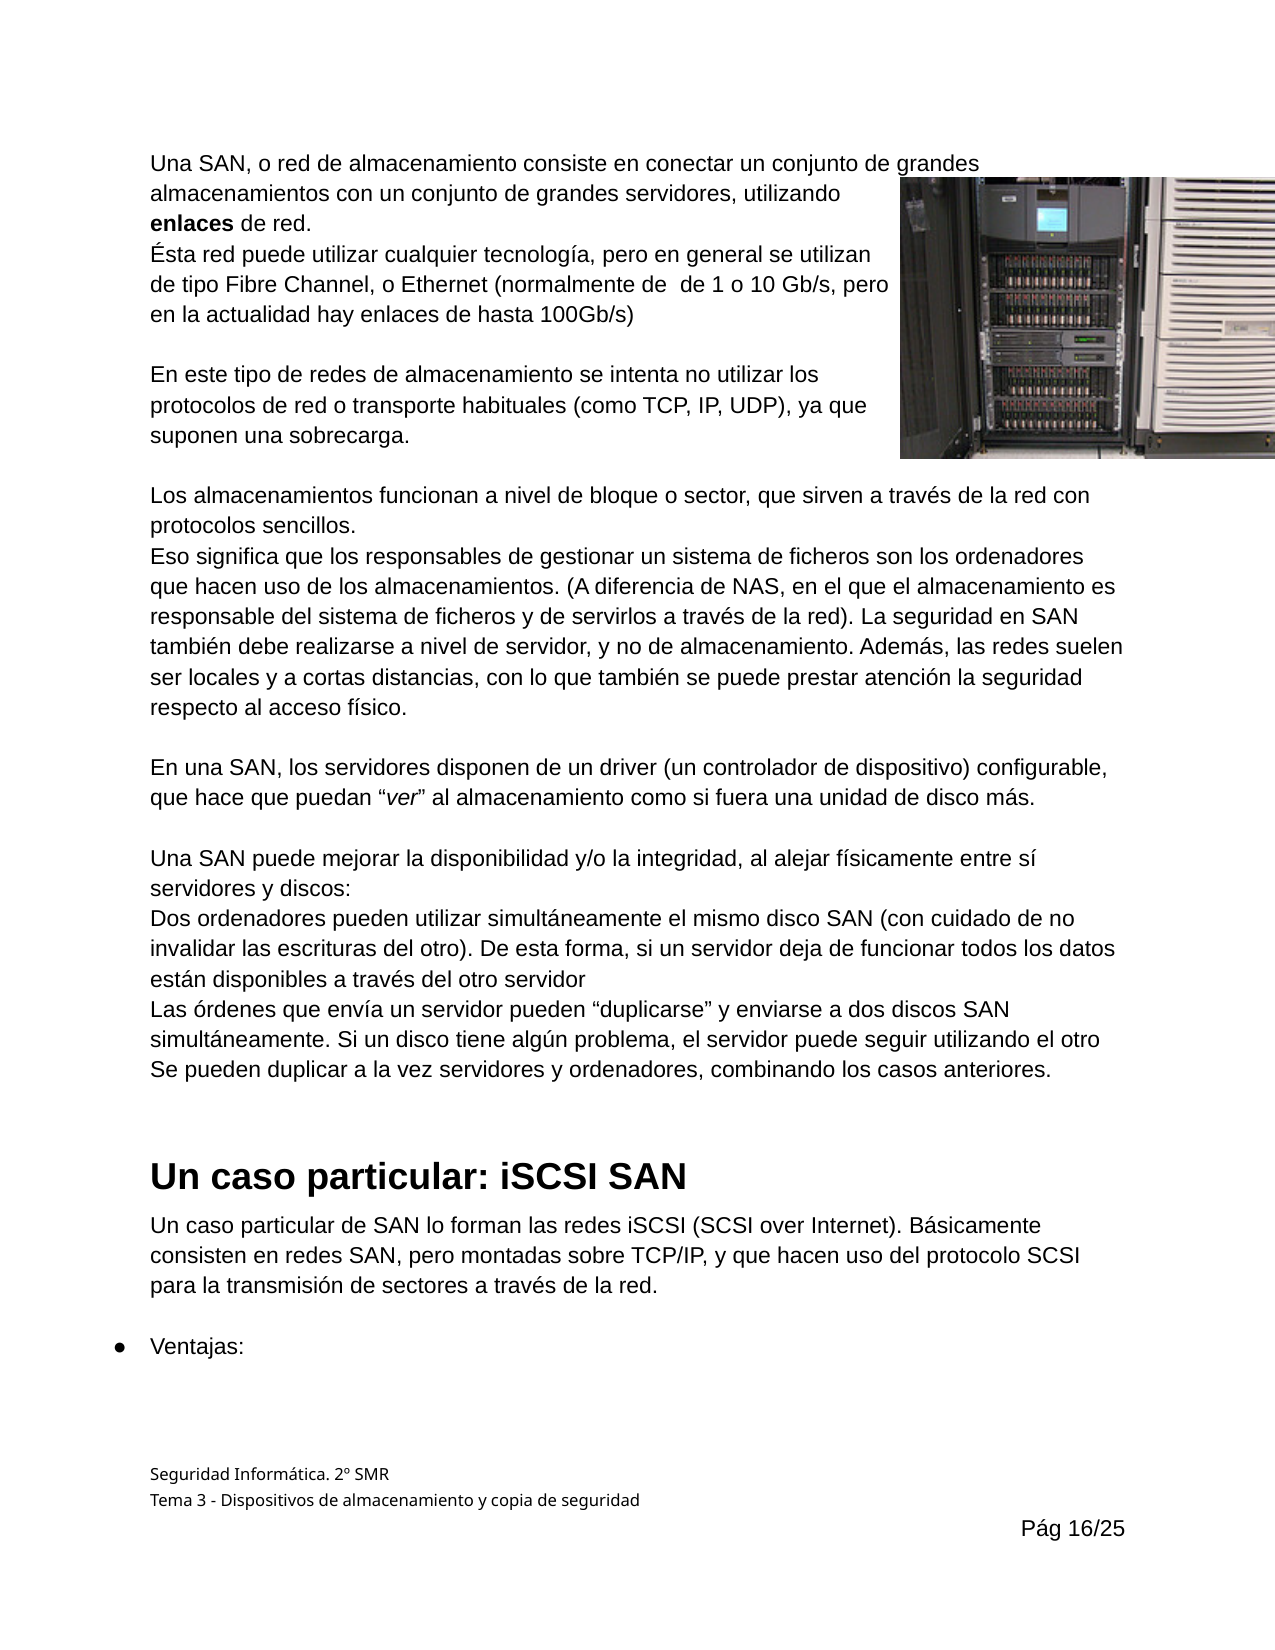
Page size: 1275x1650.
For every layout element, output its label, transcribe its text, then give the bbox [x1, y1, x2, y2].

text Eso significa que los responsables de gestionar un sistema de ficheros son los ordenadores que hacen uso de los almacenamientos. (A diferencia de NAS, en el que el almacenamiento es responsable del sistema de ficheros y de servirlos a través de la red). La seguridad en SAN también debe realizarse a nivel de servidor, y no de almacenamiento. Además, las redes suelen ser locales y a cortas distancias, con lo que también se puede prestar atención la seguridad respecto al acceso físico. [150, 543, 1125, 720]
text En este tipo de redes de almacenamiento se intenta no utilizar los protocolos de red o transporte habituales (como TCP, IP, UDP), ya que suponen una sobrecarga. [150, 361, 900, 448]
text Una SAN, o red de almacenamiento consiste en conectar un conjunto de grandes almacenamientos con un conjunto de grandes servidores, utilizando enlaces de red. [150, 150, 1125, 237]
list Dos ordenadores pueden utilizar simultáneamente el mismo disco SAN (con cuidado de no invalidar las escrituras del otro). De esta forma, si un servidor deja de funcionar todos los datos están disponibles a través del otro servidor [150, 905, 1125, 992]
list Se pueden duplicar a la vez servidores y ordenadores, combinando los casos anteriores. [150, 1056, 1125, 1083]
text En una SAN, los servidores disponen de un driver (un controlador de dispositivo) configurable, que hace que puedan “ver” al almacenamiento como si fuera una unidad de disco más. [150, 754, 1125, 811]
picture [900, 177, 1275, 459]
text Los almacenamientos funcionan a nivel de bloque o sector, que sirven a través de la red con protocolos sencillos. [150, 482, 1125, 539]
text Ésta red puede utilizar cualquier tecnología, pero en general se utilizan de tipo Fibre Channel, o Ethernet (normalmente de de 1 o 10 Gb/s, pero en la actualidad hay enlaces de hasta 100Gb/s) [150, 241, 900, 327]
text Un caso particular de SAN lo forman las redes iSCSI (SCSI over Internet). Básicamente consisten en redes SAN, pero montadas sobre TCP/IP, y que hacen uso del protocolo SCSI para la transmisión de sectores a través de la red. [150, 1212, 1125, 1299]
list Las órdenes que envía un servidor pueden “duplicarse” y enviarse a dos discos SAN simultáneamente. Si un disco tiene algún problema, el servidor puede seguir utilizando el otro [150, 996, 1125, 1052]
list Un caso particular: iSCSI SAN [150, 1154, 1125, 1197]
text Una SAN puede mejorar la disponibilidad y/o la integridad, al alejar físicamente entre sí servidores y discos: [150, 845, 1125, 901]
list Ventajas: [113, 1333, 1125, 1359]
